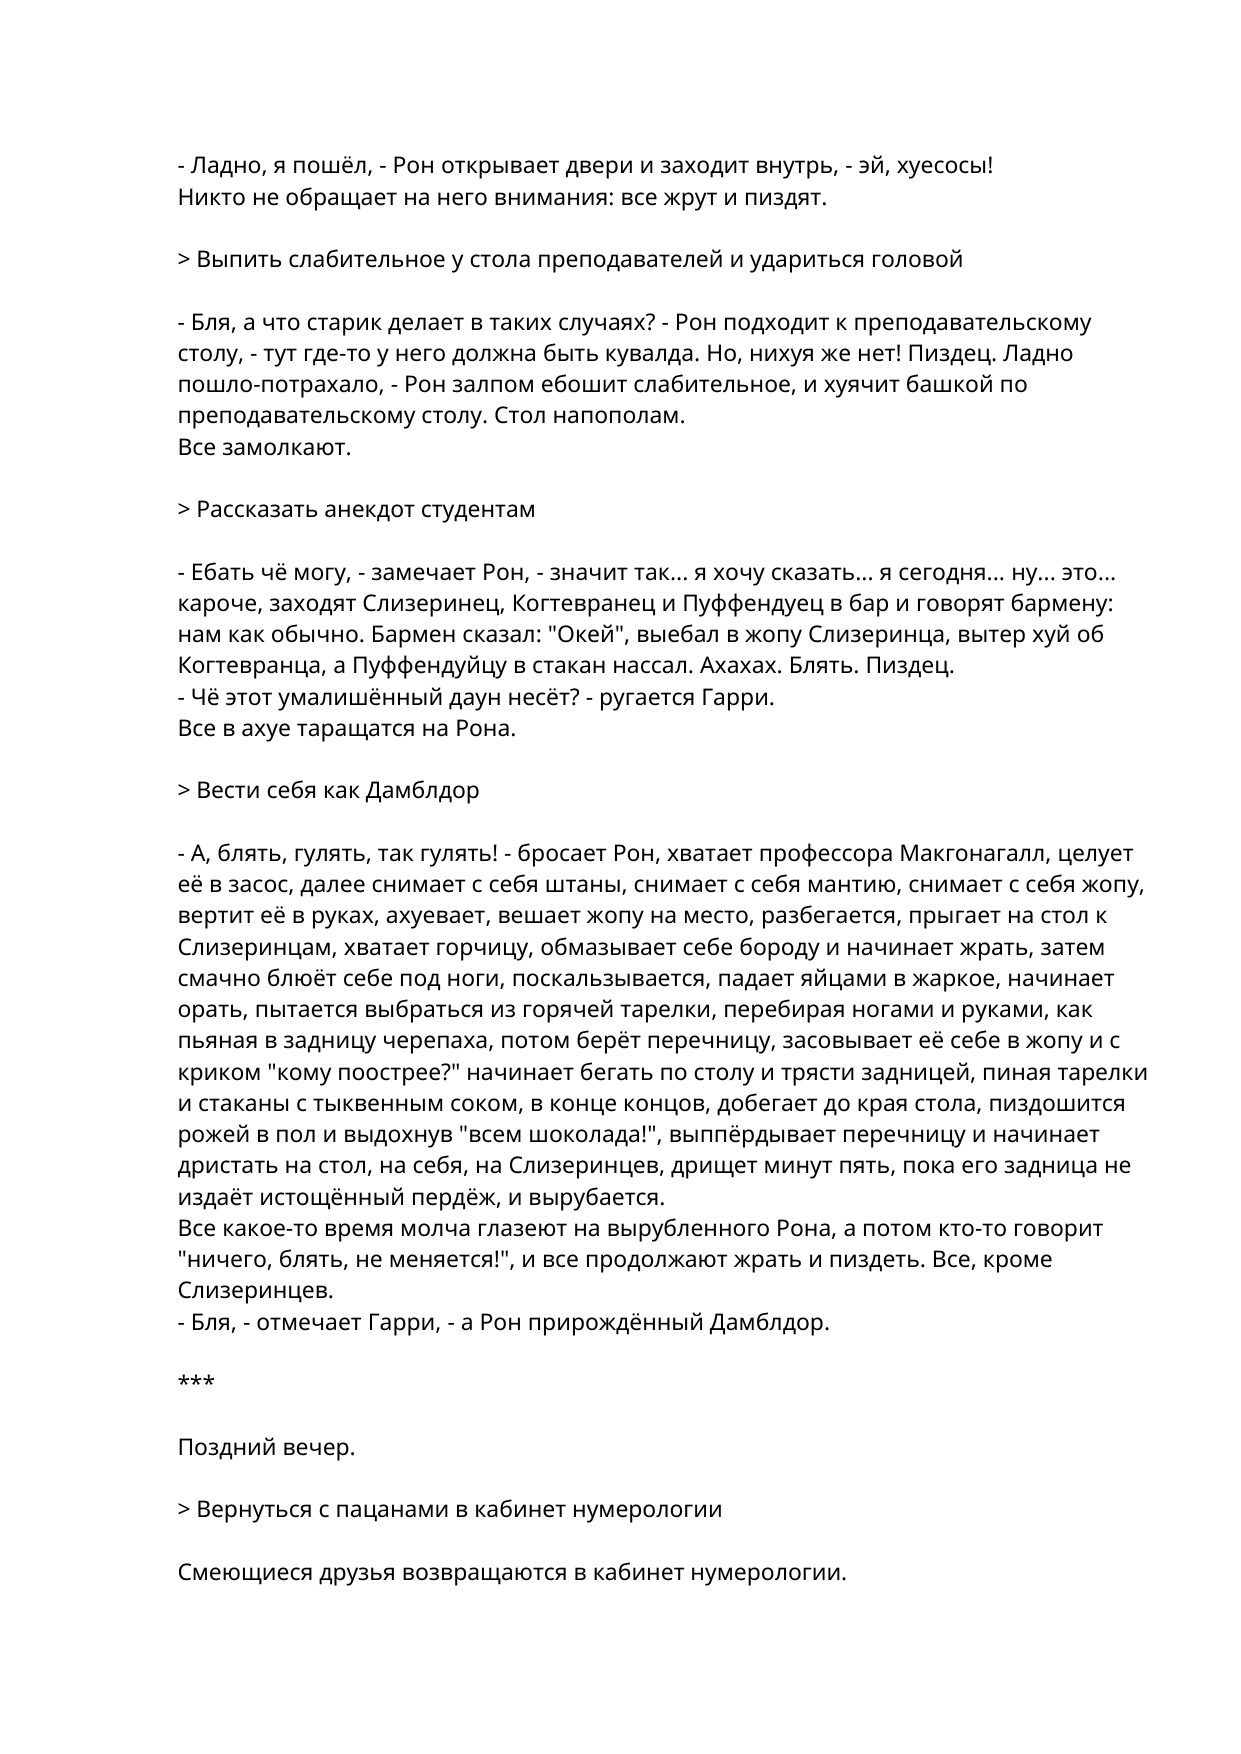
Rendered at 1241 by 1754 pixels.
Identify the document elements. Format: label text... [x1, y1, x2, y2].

text - Бля, - отмечает Гарри, - а Рон прирождённый Дамблдор. [177, 1306, 1152, 1337]
text Все в ахуе таращатся на Рона. [177, 712, 1152, 743]
text Никто не обращает на него внимания: все жрут и пиздят. [177, 181, 1152, 212]
text - Ебать чё могу, - замечает Рон, - значит так... я хочу сказать... я сегодня... ну... это... кароче, заходят Слизеринец, Когтевранец и Пуффендуец в бар и говорят бармену: нам как обычно. Бармен сказал: "Окей", выебал в жопу Слизеринца, вытер хуй об Когтевранца, а Пуффендуйцу в стакан нассал. Ахахах. Блять. Пиздец. [177, 556, 1152, 681]
text > Рассказать анекдот студентам [177, 493, 1152, 524]
text Все замолкают. [177, 431, 1152, 462]
text Все какое-то время молча глазеют на вырубленного Рона, а потом кто-то говорит "ничего, блять, не меняется!", и все продолжают жрать и пиздеть. Все, кроме Слизеринцев. [177, 1212, 1152, 1306]
text > Вести себя как Дамблдор [177, 774, 1152, 806]
text > Выпить слабительное у стола преподавателей и удариться головой [177, 243, 1152, 274]
text *** [177, 1368, 1152, 1399]
text - Ладно, я пошёл, - Рон открывает двери и заходит внутрь, - эй, хуесосы! [177, 149, 1152, 181]
text - Чё этот умалишённый даун несёт? - ругается Гарри. [177, 681, 1152, 712]
text - А, блять, гулять, так гулять! - бросает Рон, хватает профессора Макгонагалл, целует её в засос, далее снимает с себя штаны, снимает с себя мантию, снимает с себя жопу, вертит её в руках, ахуевает, вешает жопу на место, разбегается, прыгает на стол к Слизеринцам, хватает горчицу, обмазывает себе бороду и начинает жрать, затем смачно блюёт себе под ноги, поскальзывается, падает яйцами в жаркое, начинает орать, пытается выбраться из горячей тарелки, перебирая ногами и руками, как пьяная в задницу черепаха, потом берёт перечницу, засовывает её себе в жопу и с криком "кому поострее?" начинает бегать по столу и трясти задницей, пиная тарелки и стаканы с тыквенным соком, в конце концов, добегает до края стола, пиздошится рожей в пол и выдохнув "всем шоколада!", выппёрдывает перечницу и начинает дристать на стол, на себя, на Слизеринцев, дрищет минут пять, пока его задница не издаёт истощённый пердёж, и вырубается. [177, 837, 1152, 1212]
text > Вернуться с пацанами в кабинет нумерологии [177, 1493, 1152, 1524]
text - Бля, а что старик делает в таких случаях? - Рон подходит к преподавательскому столу, - тут где-то у него должна быть кувалда. Но, нихуя же нет! Пиздец. Ладно пошло-потрахало, - Рон залпом ебошит слабительное, и хуячит башкой по преподавательскому столу. Стол напополам. [177, 306, 1152, 431]
text Смеющиеся друзья возвращаются в кабинет нумерологии. [177, 1556, 1152, 1587]
text Поздний вечер. [177, 1431, 1152, 1462]
